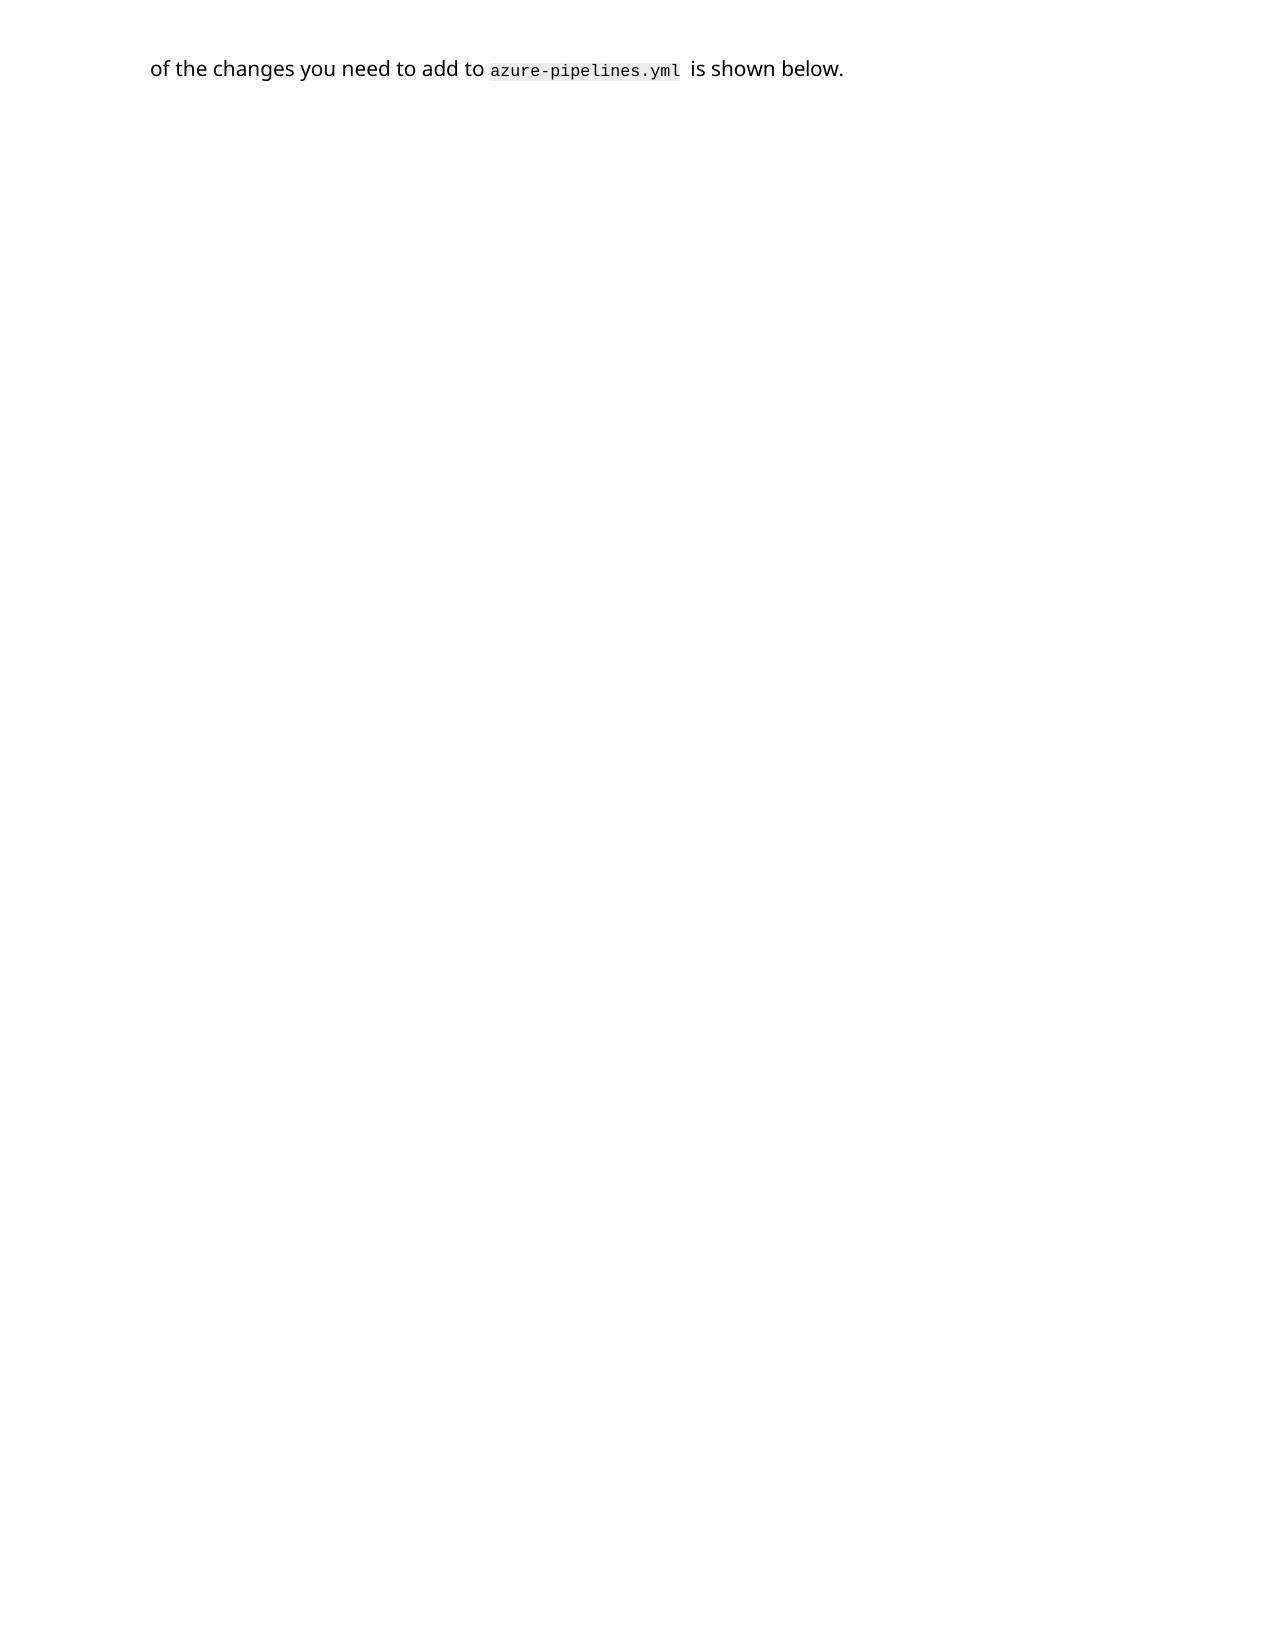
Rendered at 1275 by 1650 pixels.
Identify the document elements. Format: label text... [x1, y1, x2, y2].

text Before running a pipeline using the Synopsys Security Scan and Polaris, add azure-pipelines.yml to your project. Configure sensitive data like usernames, passwords and URLs using pipeline variables. Push those changes and agent will pick up the job and initiate the pipeline. An example of the changes you need to add to azure-pipelines.yml is shown below. [150, 54, 1113, 83]
